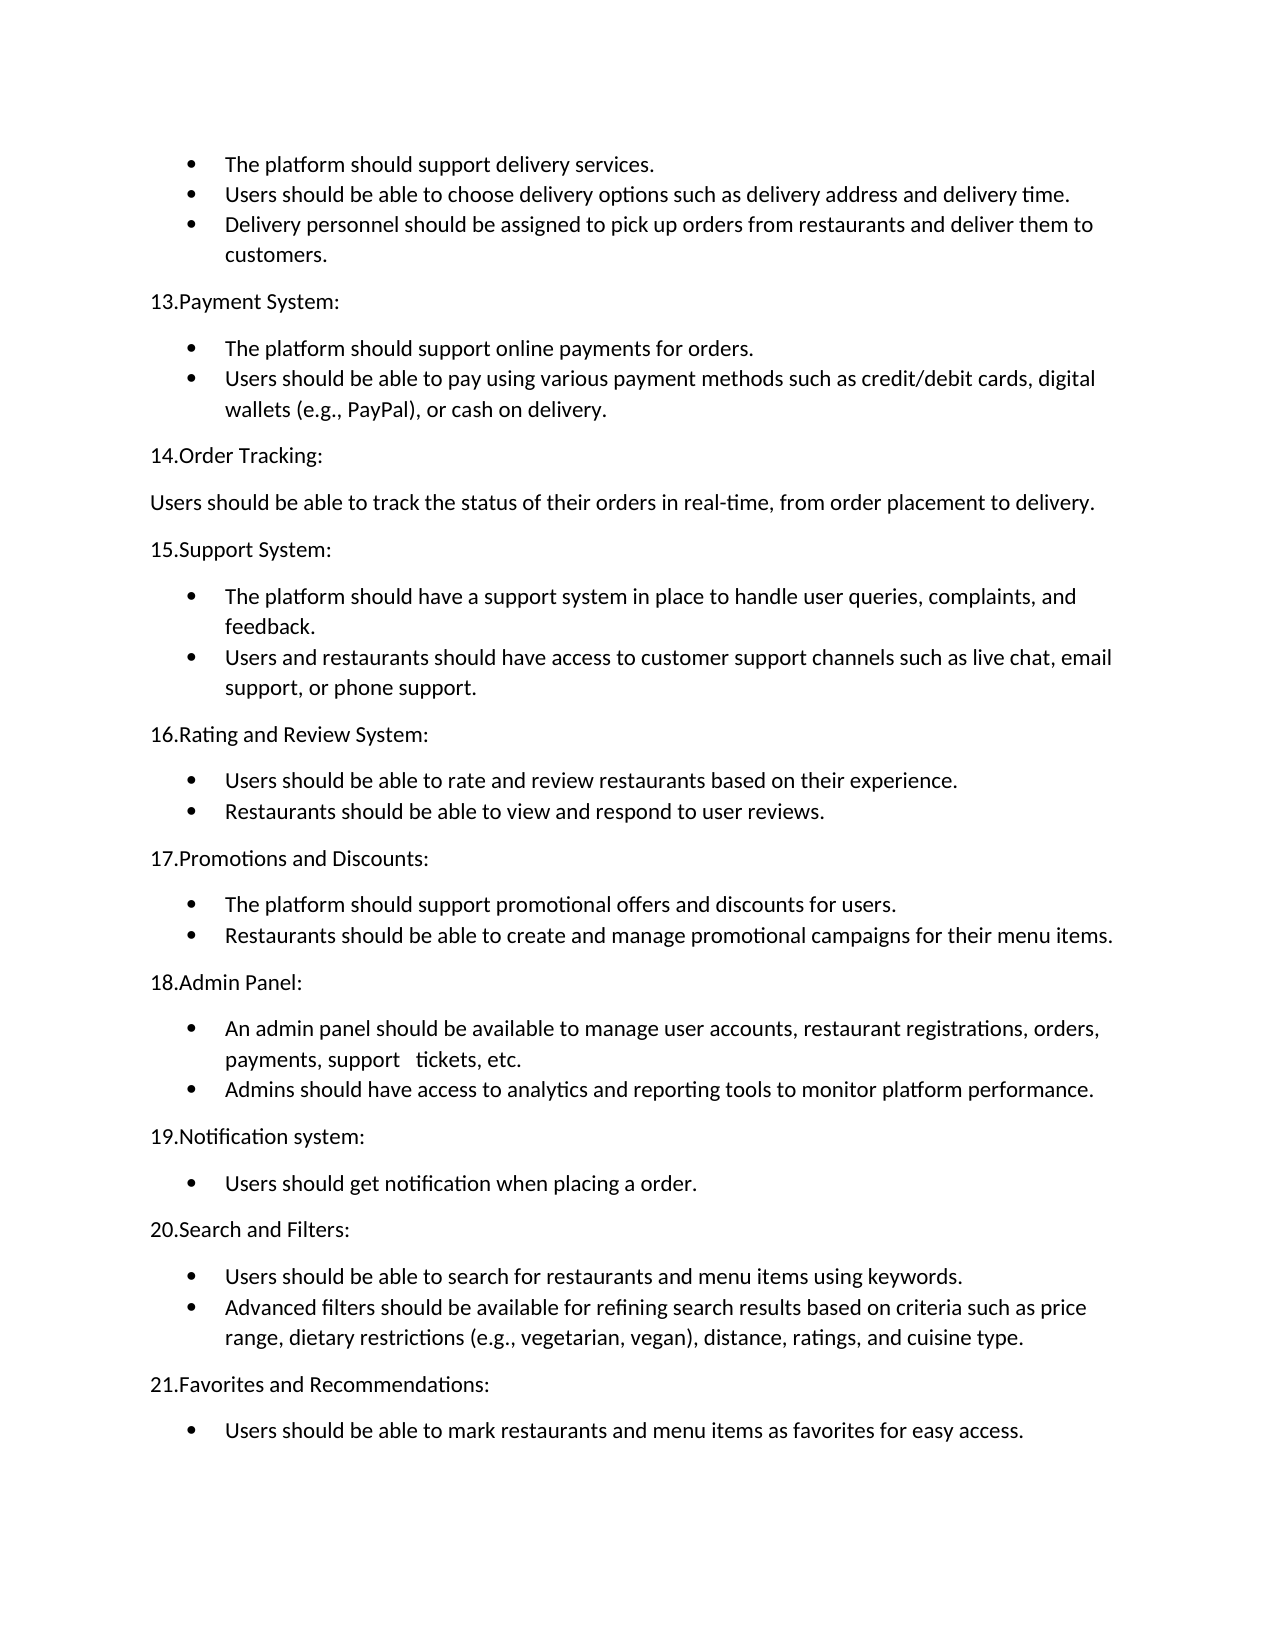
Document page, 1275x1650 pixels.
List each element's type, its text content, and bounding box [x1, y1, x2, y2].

list Admins should have access to analytics and reporting tools to monitor platform performance. [187, 1075, 1125, 1103]
list Users should be able to pay using various payment methods such as credit/debit cards, digital wallets (e.g., PayPal), or cash on delivery. [187, 364, 1125, 423]
text 14.Order Tracking: [150, 442, 1125, 470]
text 20.Search and Filters: [150, 1216, 1125, 1244]
text 15.Support System: [150, 535, 1125, 563]
list Users and restaurants should have access to customer support channels such as live chat, email support, or phone support. [187, 643, 1125, 701]
text 13.Payment System: [150, 287, 1125, 316]
list The platform should support promotional offers and discounts for users. [187, 891, 1125, 919]
list Users should be able to mark restaurants and menu items as favorites for easy access. [187, 1417, 1125, 1445]
text 21.Favorites and Recommendations: [150, 1370, 1125, 1398]
list Restaurants should be able to view and respond to user reviews. [187, 797, 1125, 825]
list The platform should support online payments for orders. [187, 334, 1125, 362]
text Users should be able to track the status of their orders in real-time, from order placement to delivery. [150, 488, 1125, 517]
text 17.Promotions and Discounts: [150, 844, 1125, 872]
list Users should be able to choose delivery options such as delivery address and delivery time. [187, 180, 1125, 208]
text 16.Rating and Review System: [150, 720, 1125, 748]
list Restaurants should be able to create and manage promotional campaigns for their menu items. [187, 921, 1125, 949]
list Advanced filters should be available for refining search results based on criteria such as price range, dietary restrictions (e.g., vegetarian, vegan), distance, ratings, and cuisine type. [187, 1293, 1125, 1351]
text 18.Admin Panel: [150, 968, 1125, 996]
list Delivery personnel should be assigned to pick up orders from restaurants and deliver them to customers. [187, 210, 1125, 269]
list Users should be able to search for restaurants and menu items using keywords. [187, 1262, 1125, 1291]
list Users should get notification when placing a order. [187, 1169, 1125, 1197]
list Users should be able to rate and review restaurants based on their experience. [187, 767, 1125, 795]
text 19.Notification system: [150, 1122, 1125, 1150]
list The platform should have a support system in place to handle user queries, complaints, and feedback. [187, 582, 1125, 641]
list An admin panel should be available to manage user accounts, restaurant registrations, orders, payments, support tickets, etc. [187, 1014, 1125, 1073]
list The platform should support delivery services. [187, 150, 1125, 178]
